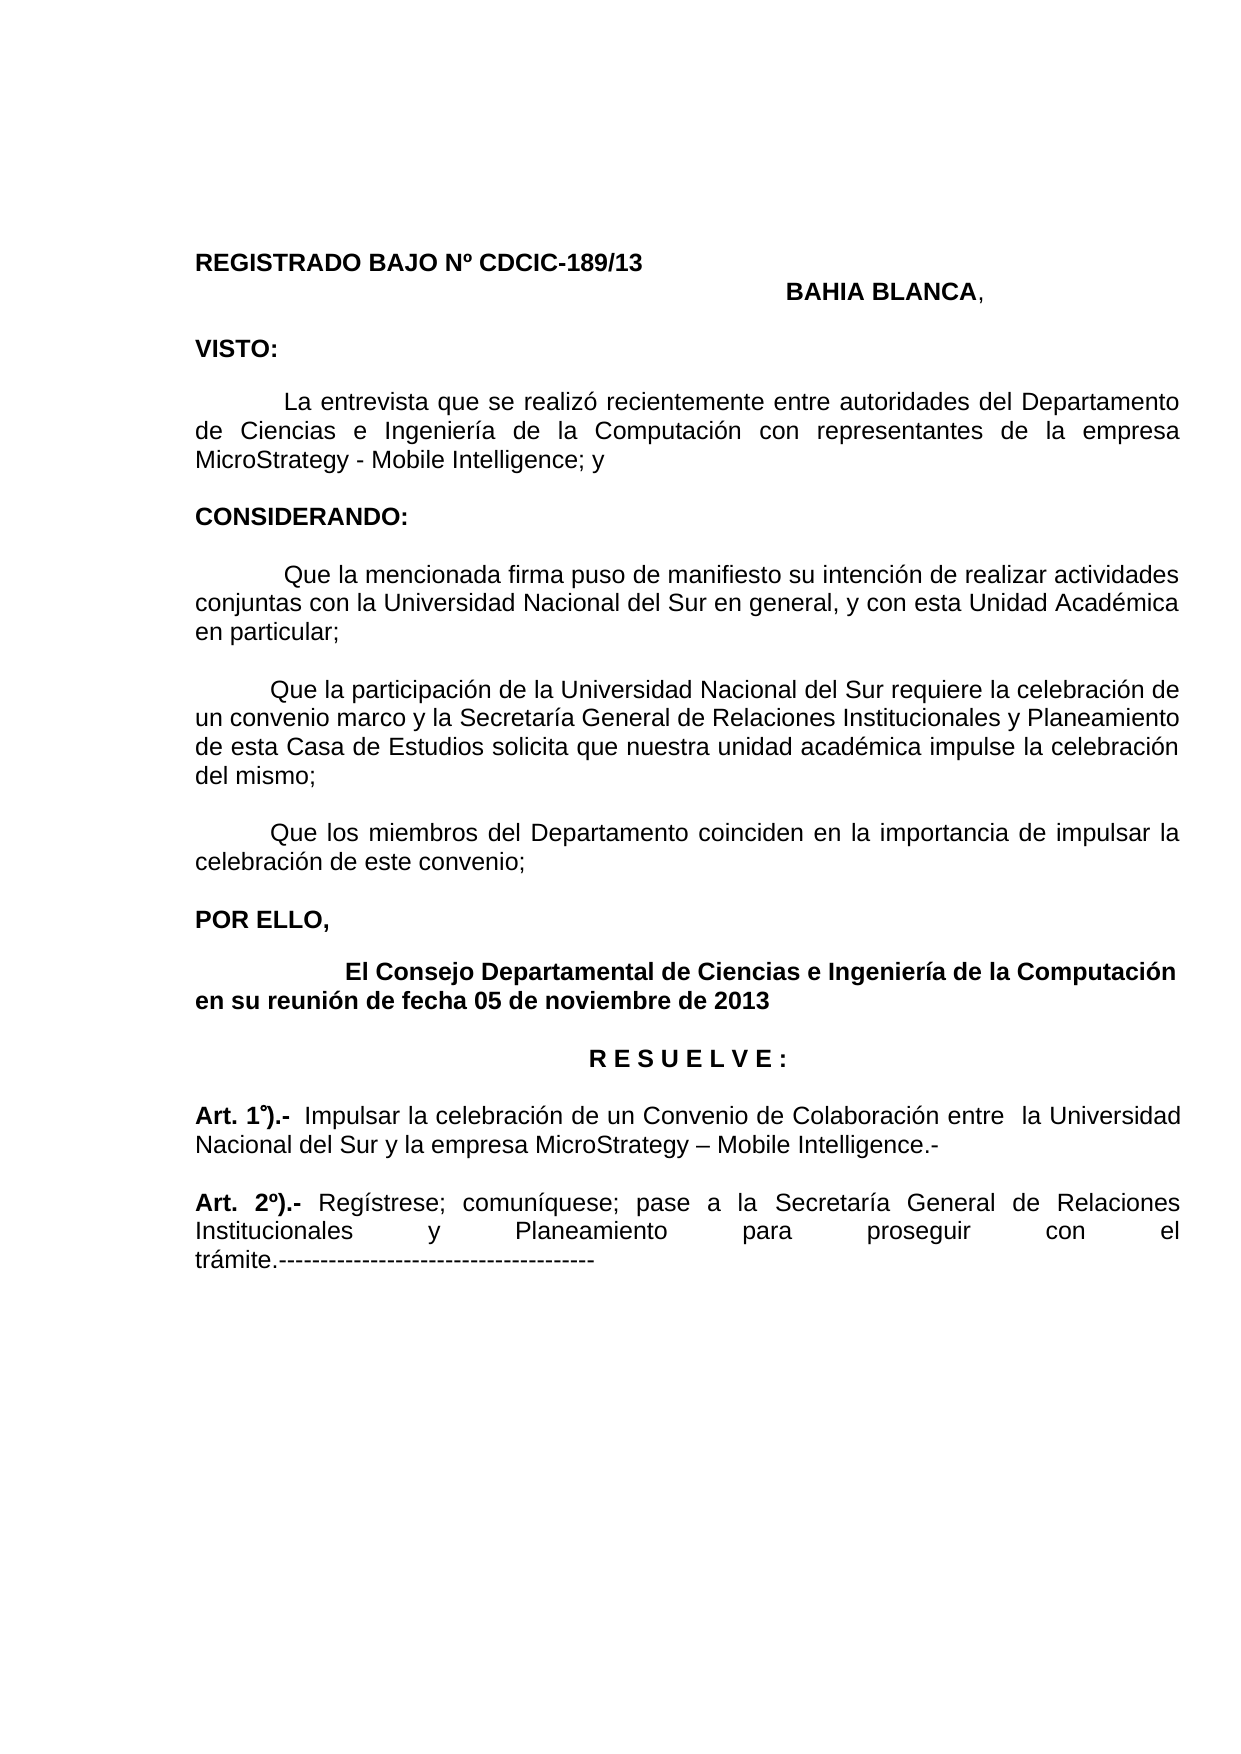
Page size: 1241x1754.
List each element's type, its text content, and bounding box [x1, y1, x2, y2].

text en su reunión de fecha 05 de noviembre de 2013 [195, 986, 1181, 1015]
text POR ELLO, [195, 904, 1181, 933]
text Que la mencionada firma puso de manifiesto su intención de realizar actividades conjuntas con la Universidad Nacional del Sur en general, y con esta Unidad Académica en particular; [195, 559, 1181, 646]
text VISTO: [195, 334, 1181, 363]
text CONSIDERANDO: [195, 502, 1181, 531]
text El Consejo Departamental de Ciencias e Ingeniería de la Computación [270, 957, 1181, 986]
subtitle REGISTRADO BAJO Nº CDCIC-189/13 [195, 248, 1181, 277]
text Art. 1).- Impulsar la celebración de un Convenio de Colaboración entre la Universidad Nacional del Sur y la empresa MicroStrategy – Mobile Intelligence.- [195, 1101, 1181, 1159]
text La entrevista que se realizó recientemente entre autoridades del Departamento de Ciencias e Ingeniería de la Computación con representantes de la empresa MicroStrategy - Mobile Intelligence; y [195, 387, 1181, 473]
text BAHIA BLANCA, [195, 277, 1181, 306]
text Art. 2º).- Regístrese; comuníquese; pase a la Secretaría General de Relaciones Institucionales y Planeamiento para proseguir con el trámite.-------------------------------------- [195, 1187, 1181, 1274]
text Que la participación de la Universidad Nacional del Sur requiere la celebración de un convenio marco y la Secretaría General de Relaciones Institucionales y Planeamiento de esta Casa de Estudios solicita que nuestra unidad académica impulse la celebración del mismo; [195, 674, 1181, 789]
text R E S U E L V E : [195, 1044, 1181, 1072]
text Que los miembros del Departamento coinciden en la importancia de impulsar la celebración de este convenio; [195, 818, 1181, 876]
